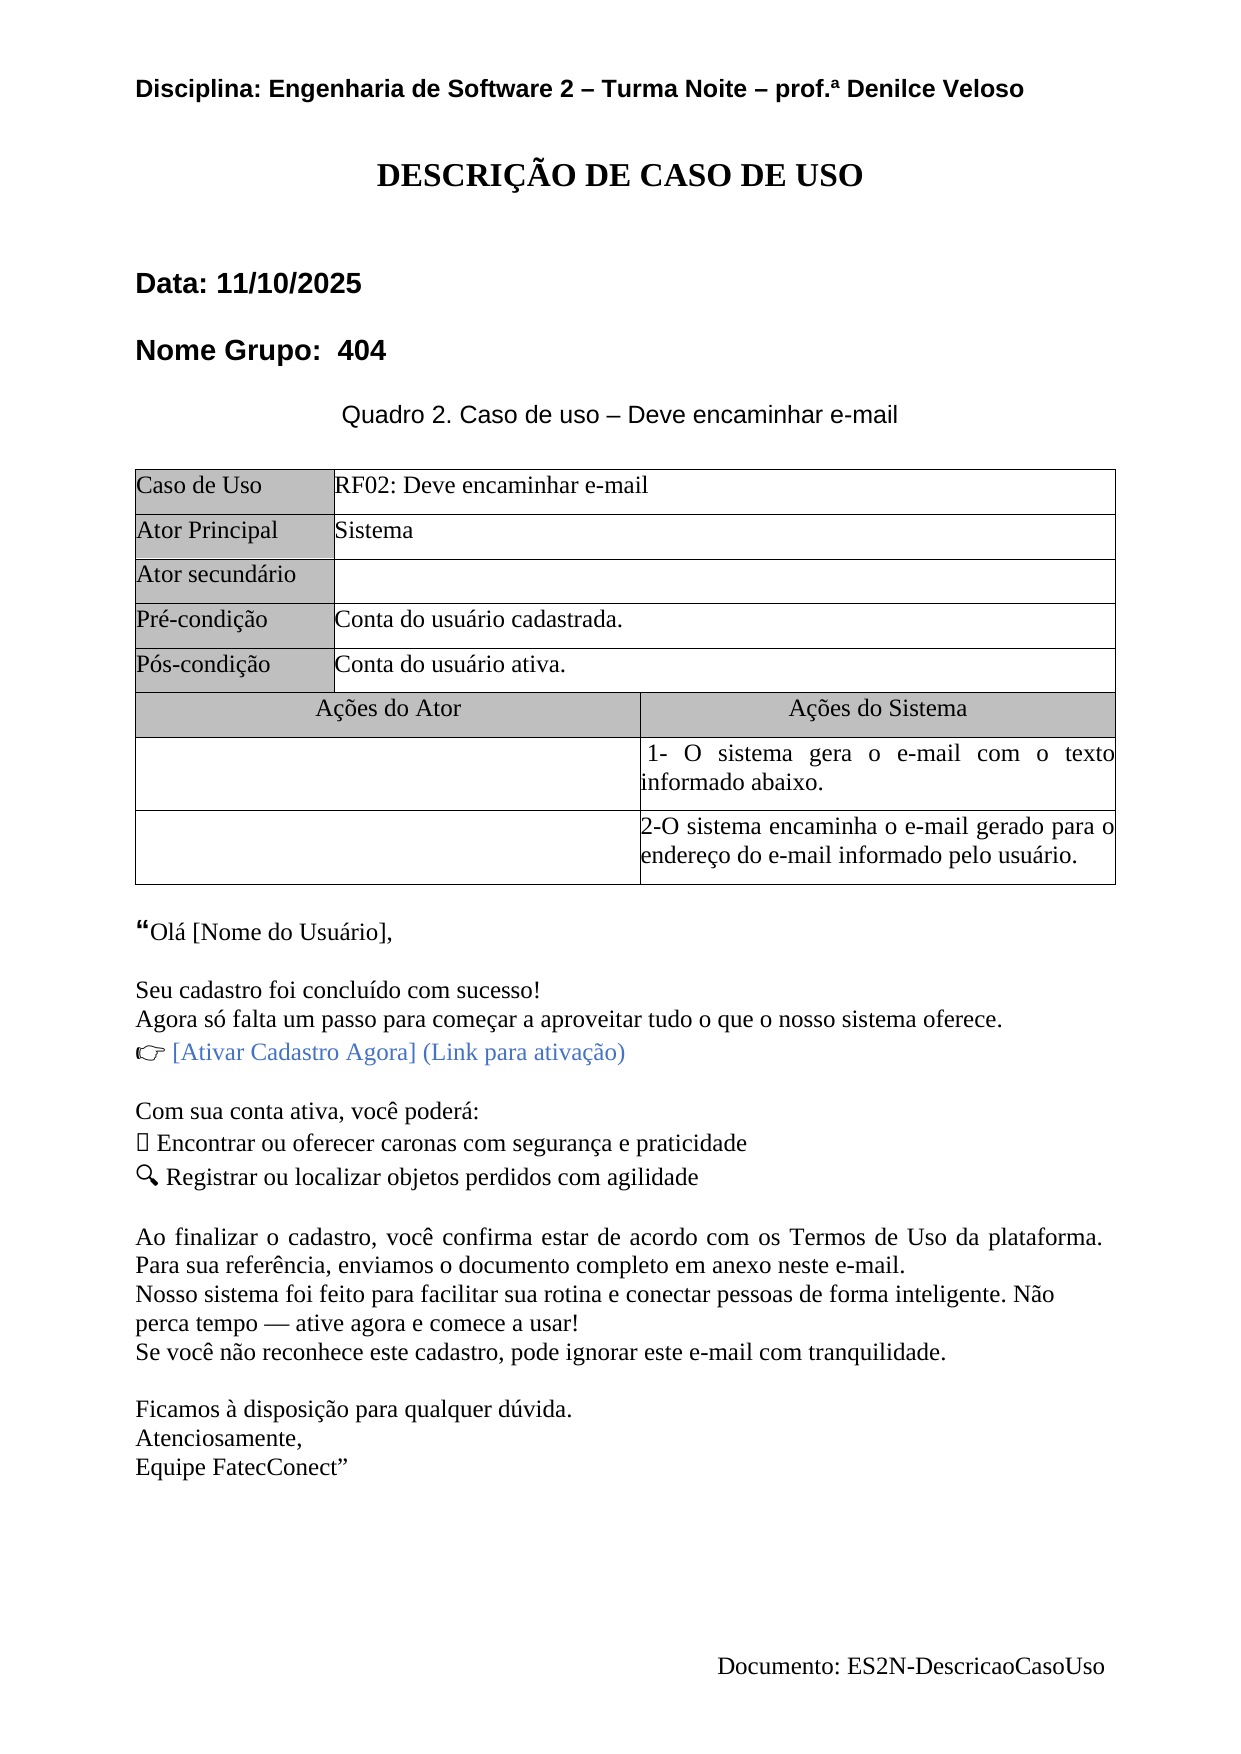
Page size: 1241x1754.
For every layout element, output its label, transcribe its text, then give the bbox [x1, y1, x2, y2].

text Se você não reconhece este cadastro, pode ignorar este e-mail com tranquilidade. [135, 1337, 1105, 1365]
text “Olá [Nome do Usuário], [135, 913, 1105, 947]
text Seu cadastro foi concluído com sucesso! [135, 976, 1105, 1004]
text DESCRIÇÃO DE CASO DE USO [135, 155, 1105, 194]
text Ficamos à disposição para qualquer dúvida. [135, 1394, 1105, 1423]
table_cell Pós-condição [136, 649, 334, 692]
table_cell Conta do usuário cadastrada. [335, 604, 1115, 648]
table_cell Sistema [335, 515, 1115, 558]
table_cell Ator Principal [136, 515, 334, 558]
text Com sua conta ativa, você poderá: [135, 1096, 1105, 1125]
table_cell [335, 560, 1115, 603]
text Agora só falta um passo para começar a aproveitar tudo o que o nosso sistema oferece. [135, 1004, 1105, 1033]
table_cell 1- O sistema gera o e-mail com o texto informado abaixo. [641, 738, 1115, 810]
table_cell [136, 811, 640, 883]
text Data: 11/10/2025 [135, 266, 1105, 299]
table_cell Ações do Ator [136, 693, 640, 737]
text Nome Grupo: 404 [135, 333, 1105, 366]
table_cell Ator secundário [136, 560, 334, 603]
table_cell 2-O sistema encaminha o e-mail gerado para o endereço do e-mail informado pelo usuário. [641, 811, 1115, 883]
text Atenciosamente, [135, 1423, 1105, 1452]
text 🔍 Registrar ou localizar objetos perdidos com agilidade [135, 1159, 1105, 1193]
table_cell Pré-condição [136, 604, 334, 648]
text Quadro 2. Caso de uso – Deve encaminhar e-mail [135, 400, 1105, 428]
table_header RF02: Deve encaminhar e-mail [335, 470, 1115, 514]
table_cell Conta do usuário ativa. [335, 649, 1115, 692]
table_cell Ações do Sistema [641, 693, 1115, 737]
table_header Caso de Uso [136, 470, 334, 514]
text Equipe FatecConect” [135, 1452, 1105, 1480]
table_cell [136, 738, 640, 810]
text 🚗 Encontrar ou oferecer caronas com segurança e praticidade [135, 1125, 1105, 1159]
text Ao finalizar o cadastro, você confirma estar de acordo com os Termos de Uso da plataforma. Para sua referência, enviamos o documento completo em anexo neste e-mail. [135, 1222, 1105, 1279]
text Nosso sistema foi feito para facilitar sua rotina e conectar pessoas de forma inteligente. Não perca tempo — ative agora e comece a usar! [135, 1279, 1105, 1337]
text 👉 [Ativar Cadastro Agora] (Link para ativação) [135, 1033, 1105, 1067]
